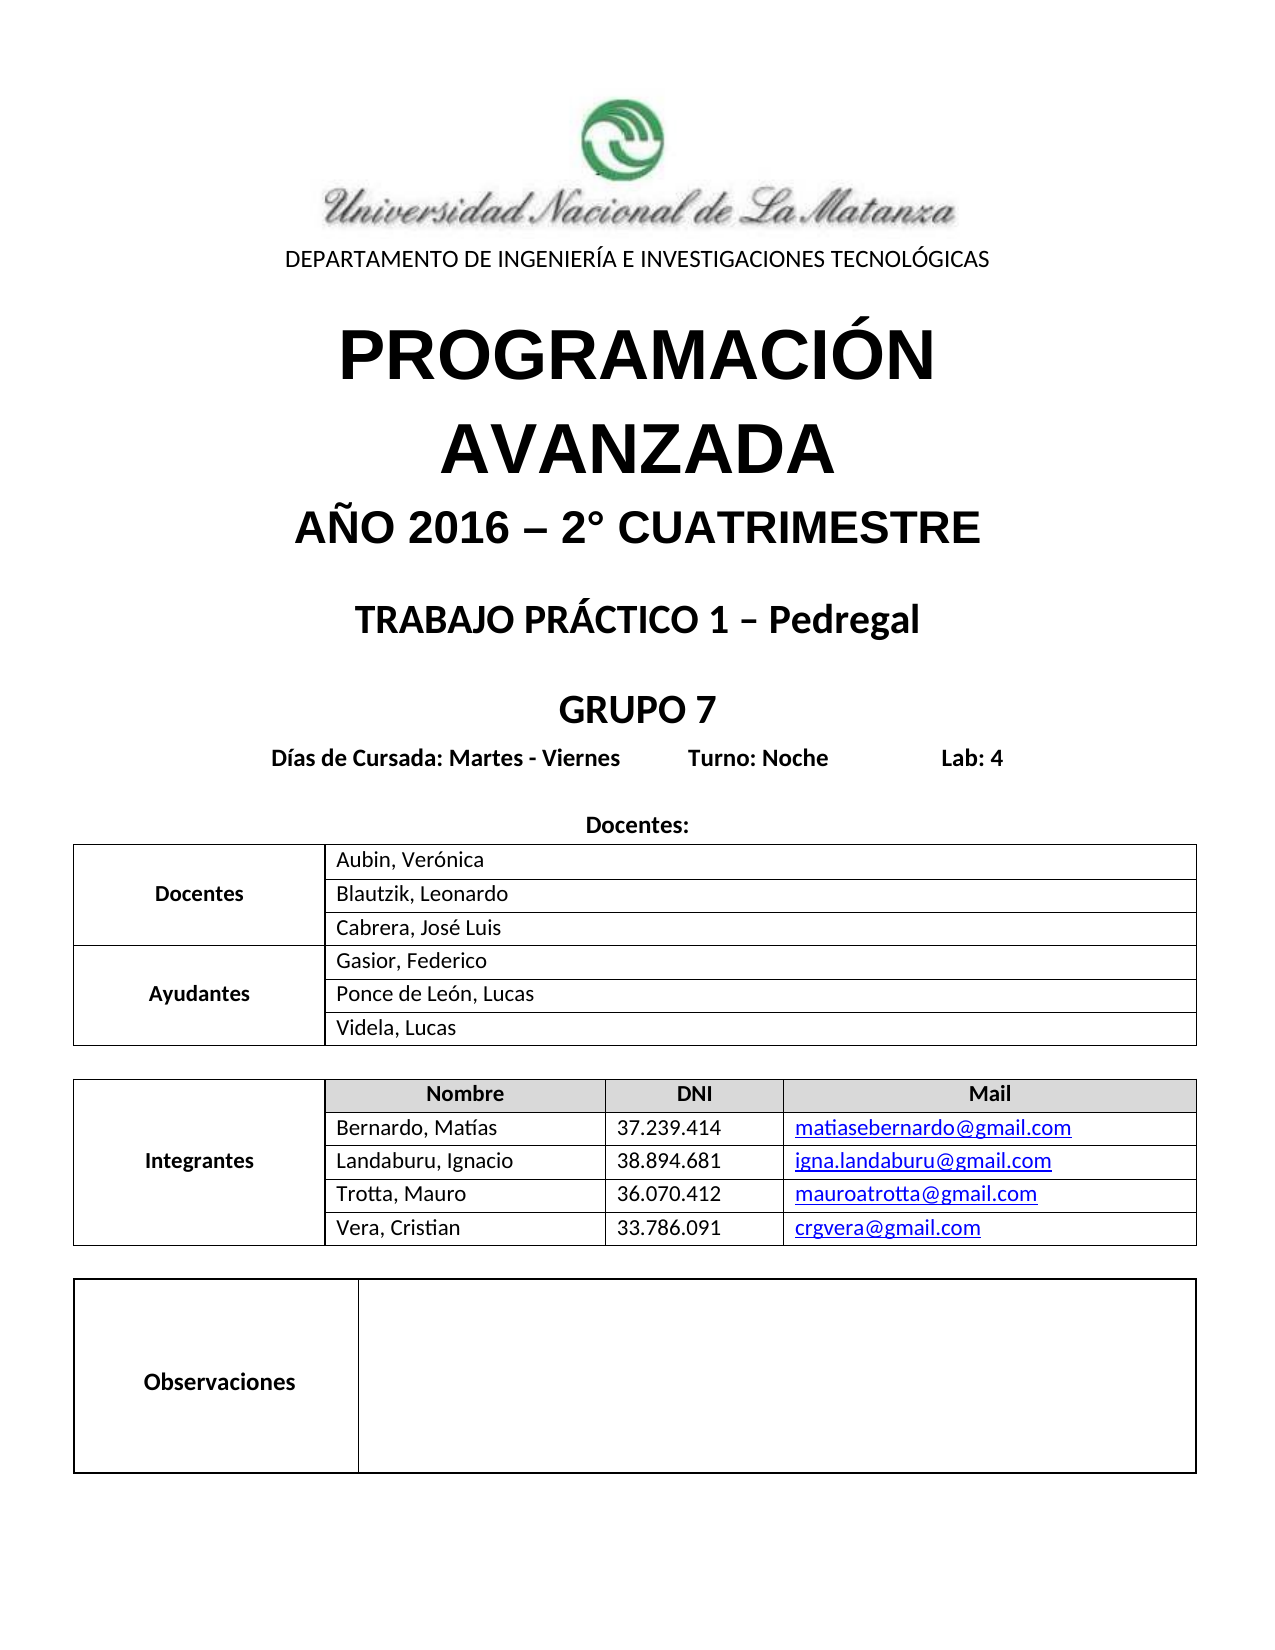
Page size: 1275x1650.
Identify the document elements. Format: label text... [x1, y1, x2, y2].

table_cell Videla, Lucas [326, 1013, 1196, 1045]
table_cell Blautzik, Leonardo [326, 880, 1196, 912]
table_cell Bernardo, Matías [326, 1113, 605, 1145]
table_cell [74, 1012, 324, 1045]
table_header Aubin, Verónica [326, 845, 1196, 878]
table_cell mauroatrotta@gmail.com [784, 1180, 1196, 1212]
text TRABAJO PRÁCTICO 1 – Pedregal [177, 593, 1098, 644]
text Docentes: [177, 809, 1098, 840]
table_cell Ayudantes [74, 946, 324, 1012]
table_header Mail [784, 1080, 1196, 1112]
table_cell crgvera@gmail.com [784, 1213, 1196, 1245]
text Días de Cursada: Martes - Viernes Turno: Noche Lab: 4 [177, 742, 1098, 772]
table_cell 36.070.412 [606, 1180, 783, 1212]
table_header Observaciones [75, 1280, 358, 1472]
text GRUPO 7 [177, 683, 1098, 734]
table_cell igna.landaburu@gmail.com [784, 1146, 1196, 1178]
table_cell 37.239.414 [606, 1113, 783, 1145]
table_header Nombre [326, 1080, 605, 1112]
table_header Docentes [74, 845, 324, 945]
text AÑO 2016 – 2° CUATRIMESTRE [177, 500, 1098, 553]
table_cell 33.786.091 [606, 1213, 783, 1245]
text DEPARTAMENTO DE INGENIERÍA E INVESTIGACIONES TECNOLÓGICAS [177, 243, 1098, 273]
table_header Integrantes [74, 1080, 324, 1245]
table_cell Cabrera, José Luis [326, 913, 1196, 945]
table_cell Vera, Cristian [326, 1213, 605, 1245]
table_cell Gasior, Federico [326, 946, 1196, 978]
table_cell matiasebernardo@gmail.com [784, 1113, 1196, 1145]
picture [287, 88, 990, 239]
table_cell Landaburu, Ignacio [326, 1146, 605, 1178]
text PROGRAMACIÓN AVANZADA [177, 313, 1098, 488]
table_header [359, 1280, 1195, 1472]
table_header DNI [606, 1080, 783, 1112]
table_cell Trotta, Mauro [326, 1180, 605, 1212]
table_cell 38.894.681 [606, 1146, 783, 1178]
table_cell Ponce de León, Lucas [326, 980, 1196, 1012]
